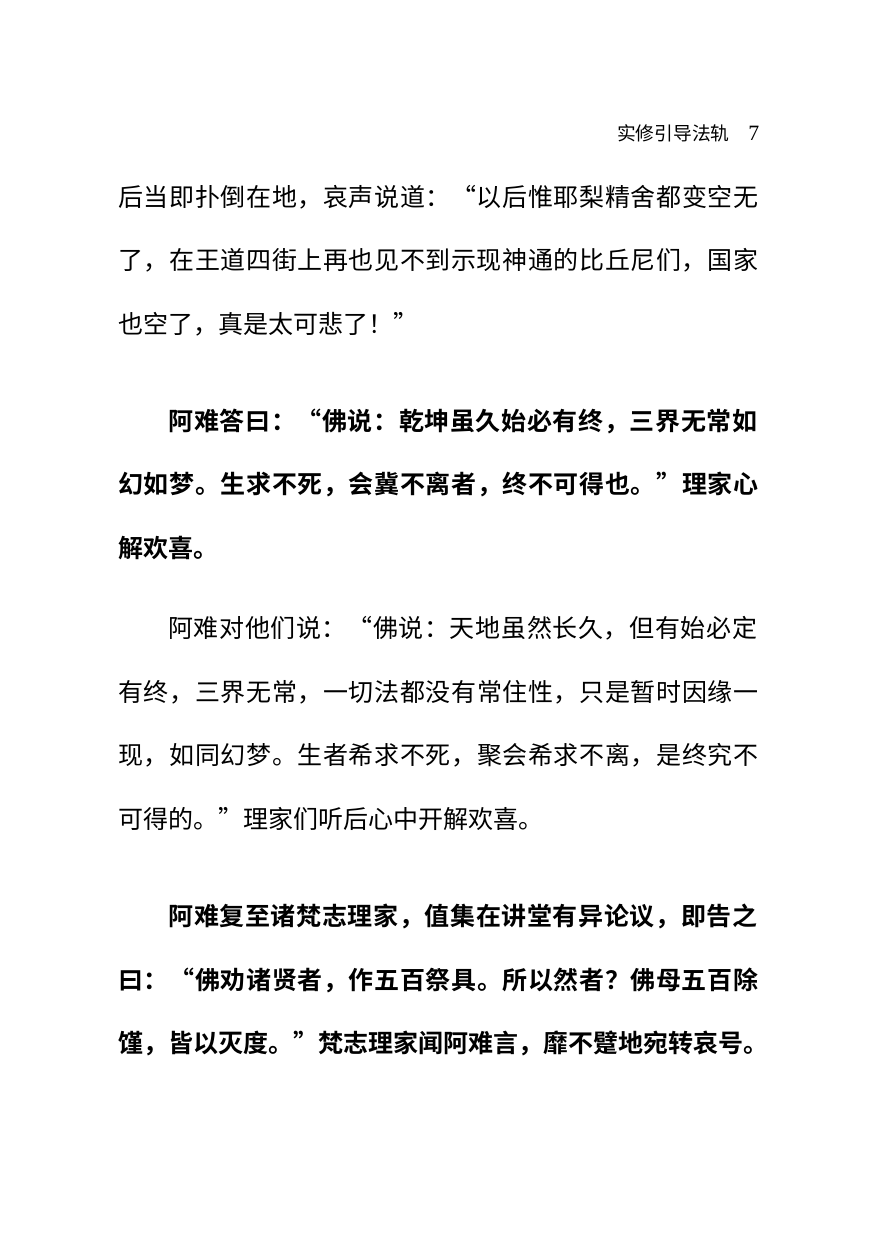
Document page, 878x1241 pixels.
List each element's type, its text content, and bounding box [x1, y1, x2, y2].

text 阿难对他们说：“佛说：天地虽然长久，但有始必定有终，三界无常，一切法都没有常住性，只是暂时因缘一现，如同幻梦。生者希求不死，聚会希求不离，是终究不可得的。”理家们听后心中开解欢喜。 [118, 609, 759, 835]
text 阿难复至诸梵志理家，值集在讲堂有异论议，即告之曰：“佛劝诸贤者，作五百祭具。所以然者？佛母五百除馑，皆以灭度。”梵志理家闻阿难言，靡不躄地宛转哀号。 [118, 897, 759, 1060]
text 阿难答曰：“佛说：乾坤虽久始必有终，三界无常如幻如梦。生求不死，会冀不离者，终不可得也。”理家心解欢喜。 [118, 402, 759, 565]
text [118, 177, 759, 340]
